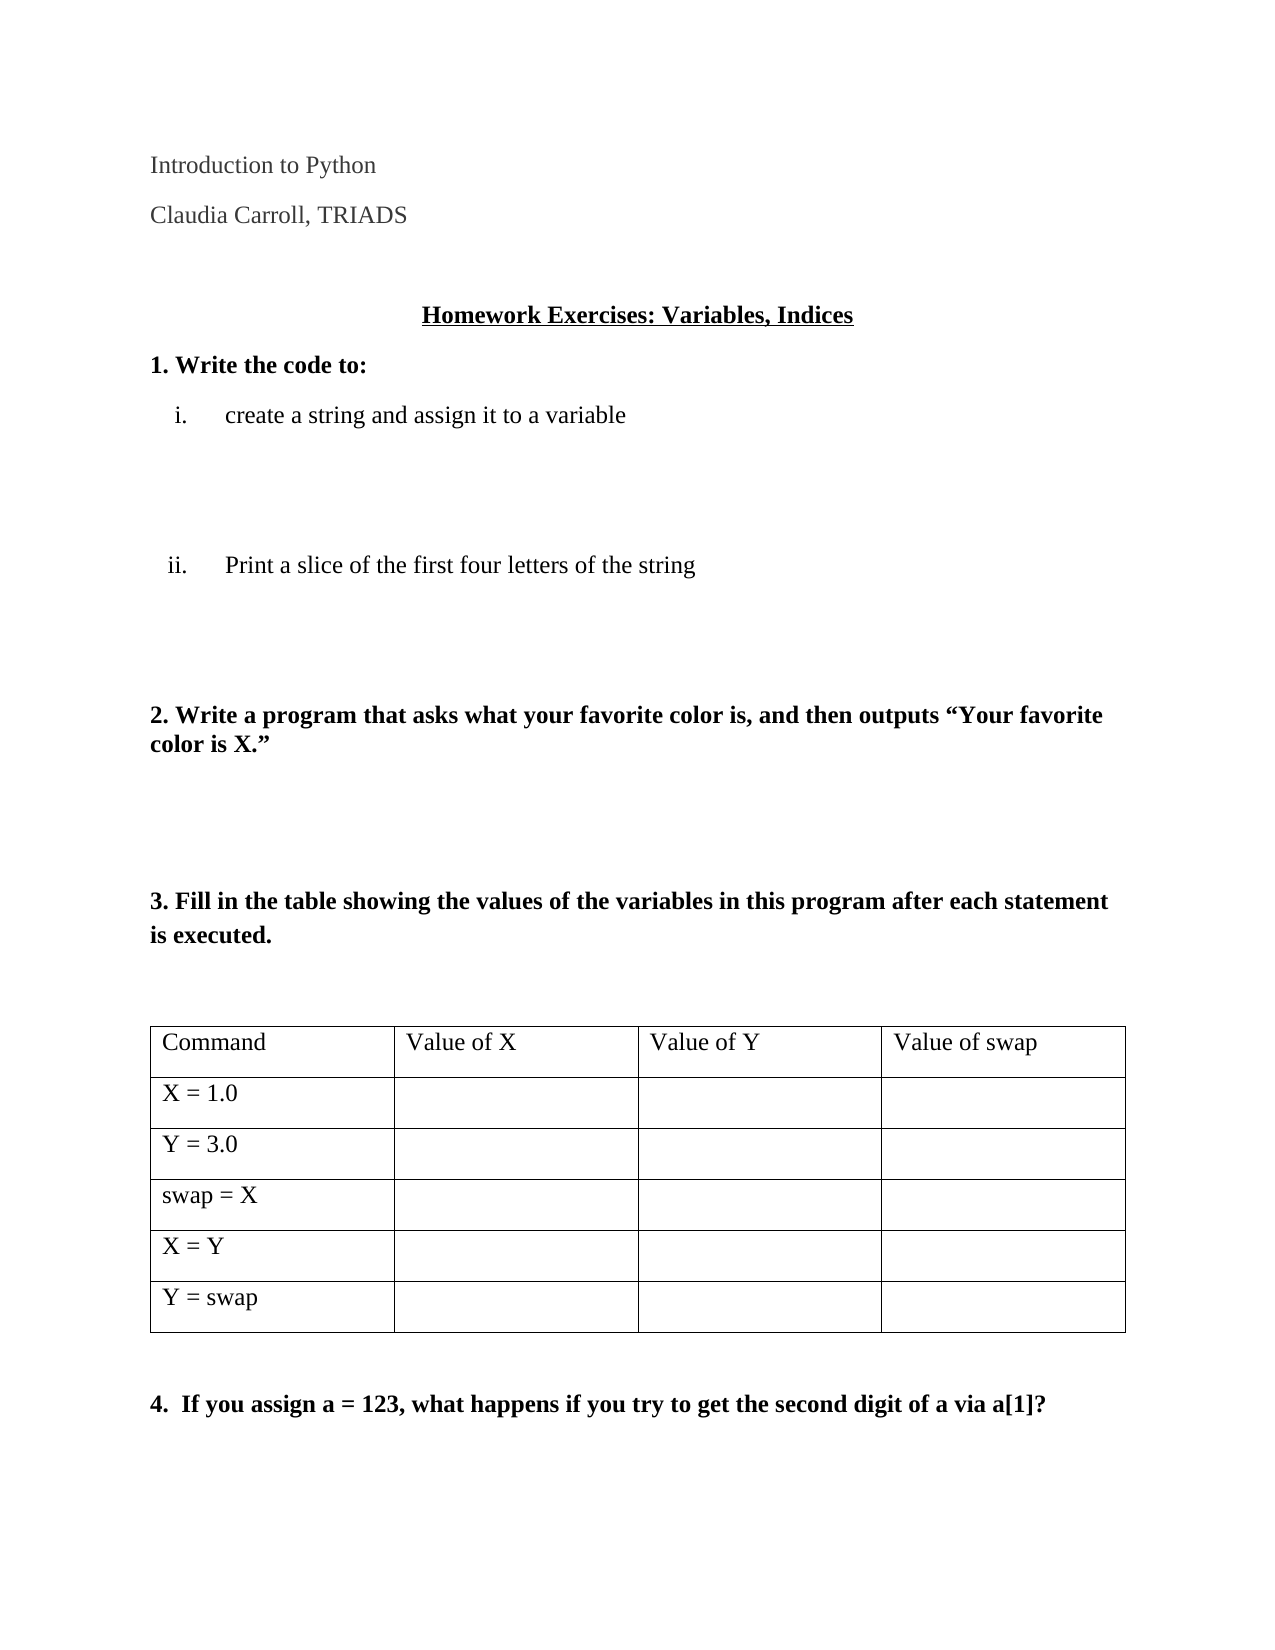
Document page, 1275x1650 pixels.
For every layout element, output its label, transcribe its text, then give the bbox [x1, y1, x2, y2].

text 4. If you assign a = 123, what happens if you try to get the second digit of a via a[1]? [150, 1389, 1125, 1418]
table_cell [882, 1180, 1125, 1230]
table_cell [395, 1078, 638, 1128]
text 3. Fill in the table showing the values of the variables in this program after each statement is executed. [150, 886, 1125, 948]
table_cell [639, 1078, 881, 1128]
table_header Value of X [395, 1027, 638, 1077]
table_cell [395, 1231, 638, 1281]
list create a string and assign it to a variable [187, 400, 1125, 429]
table_cell [395, 1129, 638, 1179]
table_cell swap = X [151, 1180, 394, 1230]
table_header Command [151, 1027, 394, 1077]
table_cell X = 1.0 [151, 1078, 394, 1128]
table_cell [639, 1129, 881, 1179]
table_cell [395, 1180, 638, 1230]
table_cell [882, 1078, 1125, 1128]
text Homework Exercises: Variables, Indices [150, 300, 1125, 329]
text 2. Write a program that asks what your favorite color is, and then outputs “Your favorite color is X.” [150, 700, 1125, 757]
list Print a slice of the first four letters of the string [187, 550, 1125, 579]
text 1. Write the code to: [150, 350, 1125, 379]
table_cell [882, 1129, 1125, 1179]
table_cell [882, 1282, 1125, 1332]
table_cell [639, 1282, 881, 1332]
table_header Value of Y [639, 1027, 881, 1077]
table_cell [882, 1231, 1125, 1281]
table_cell [639, 1231, 881, 1281]
text Introduction to Python [150, 150, 1125, 179]
table_cell X = Y [151, 1231, 394, 1281]
text Claudia Carroll, TRIADS [150, 200, 1125, 229]
table_cell Y = swap [151, 1282, 394, 1332]
table_cell [395, 1282, 638, 1332]
table_header Value of swap [882, 1027, 1125, 1077]
table_cell Y = 3.0 [151, 1129, 394, 1179]
table_cell [639, 1180, 881, 1230]
